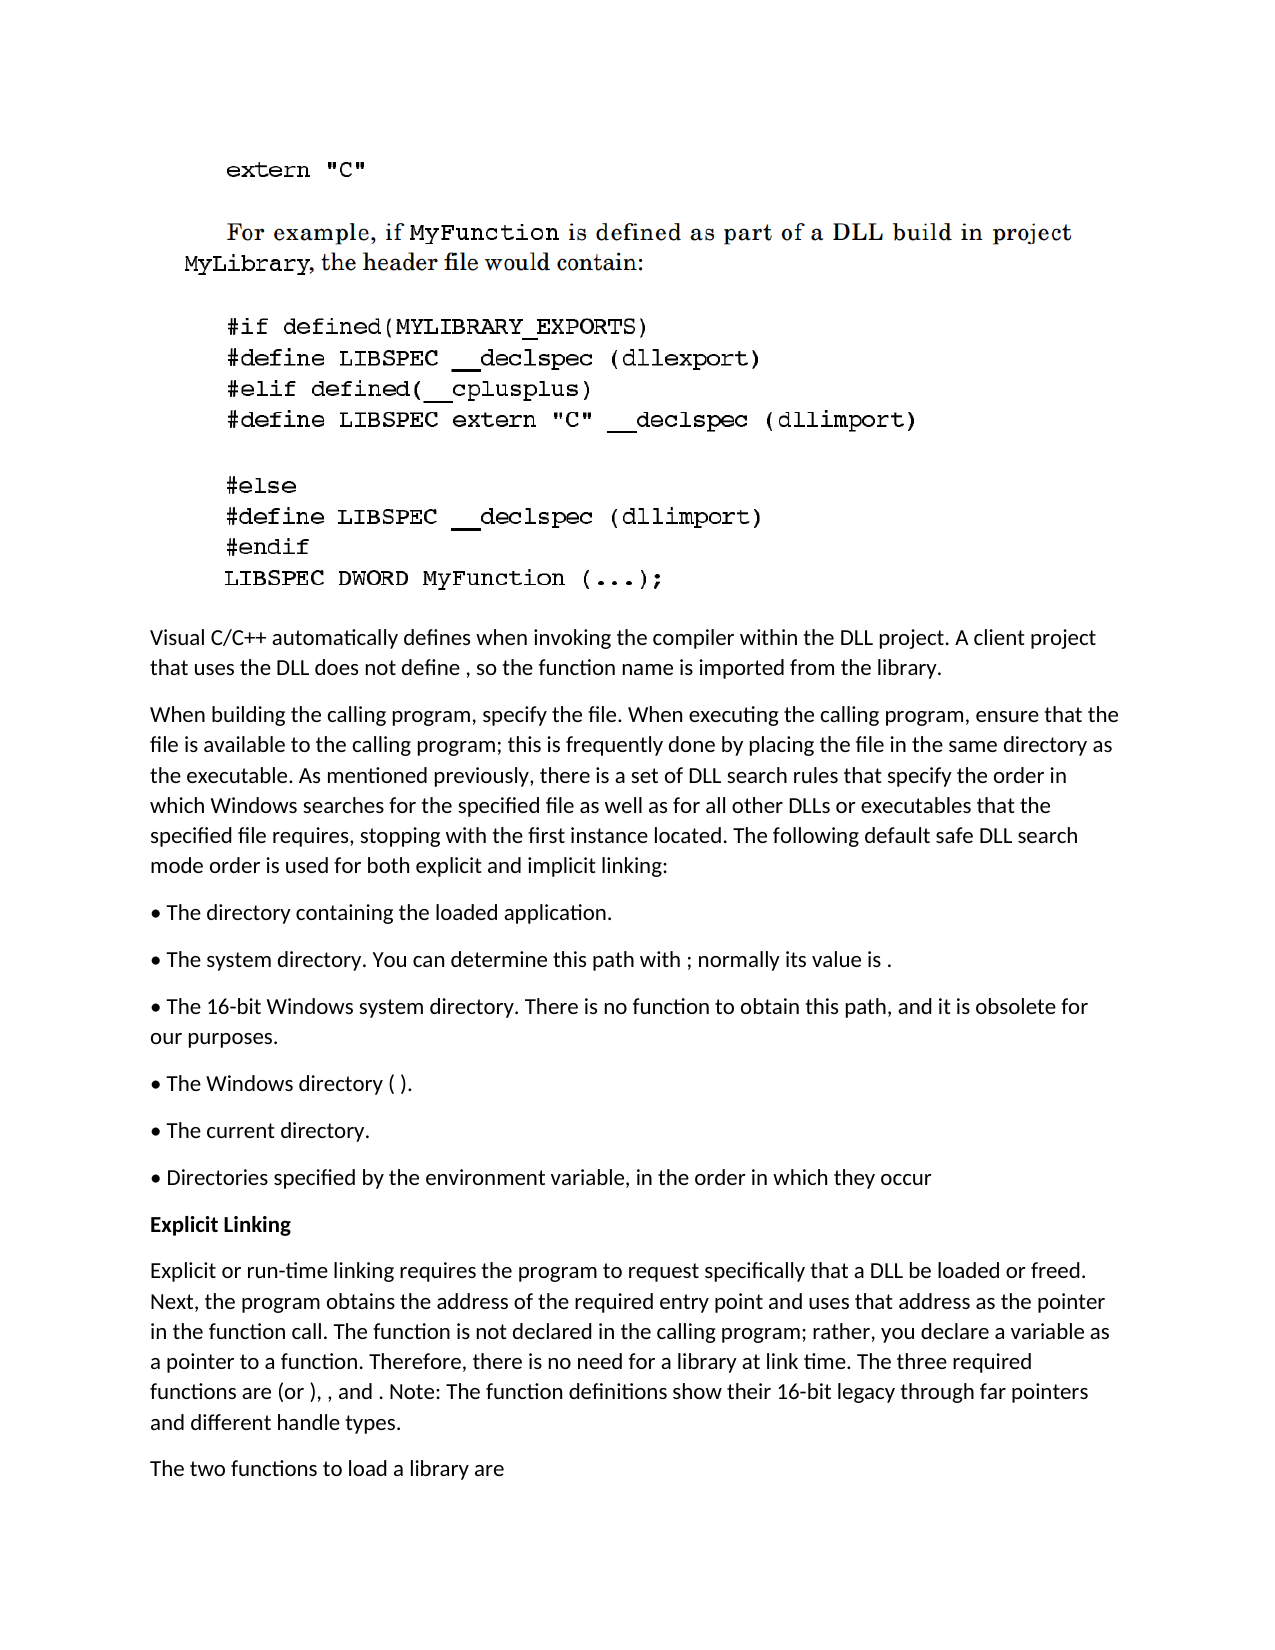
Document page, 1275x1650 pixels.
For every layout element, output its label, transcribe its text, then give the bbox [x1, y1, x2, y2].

picture [150, 150, 1125, 441]
text When building the calling program, specify the file. When executing the calling program, ensure that the file is available to the calling program; this is frequently done by placing the file in the same directory as the executable. As mentioned previously, there is a set of DLL search rules that specify the order in which Windows searches for the specified file as well as for all other DLLs or executables that the specified file requires, stopping with the first instance located. The following default safe DLL search mode order is used for both explicit and implicit linking: [150, 700, 1125, 879]
text Explicit Linking [150, 1210, 1125, 1238]
text • The current directory. [150, 1116, 1125, 1144]
text • The system directory. You can determine this path with ; normally its value is . [150, 945, 1125, 973]
picture [191, 459, 846, 605]
text • Directories specified by the environment variable, in the order in which they occur [150, 1163, 1125, 1191]
text • The directory containing the loaded application. [150, 898, 1125, 926]
text • The 16-bit Windows system directory. There is no function to obtain this path, and it is obsolete for our purposes. [150, 992, 1125, 1050]
text • The Windows directory ( ). [150, 1069, 1125, 1097]
text The two functions to load a library are [150, 1454, 1125, 1483]
text Explicit or run-time linking requires the program to request specifically that a DLL be loaded or freed. Next, the program obtains the address of the required entry point and uses that address as the pointer in the function call. The function is not declared in the calling program; rather, you declare a variable as a pointer to a function. Therefore, there is no need for a library at link time. The three required functions are (or ), , and . Note: The function definitions show their 16-bit legacy through far pointers and different handle types. [150, 1257, 1125, 1436]
text Visual C/C++ automatically defines when invoking the compiler within the DLL project. A client project that uses the DLL does not define , so the function name is imported from the library. [150, 623, 1125, 682]
